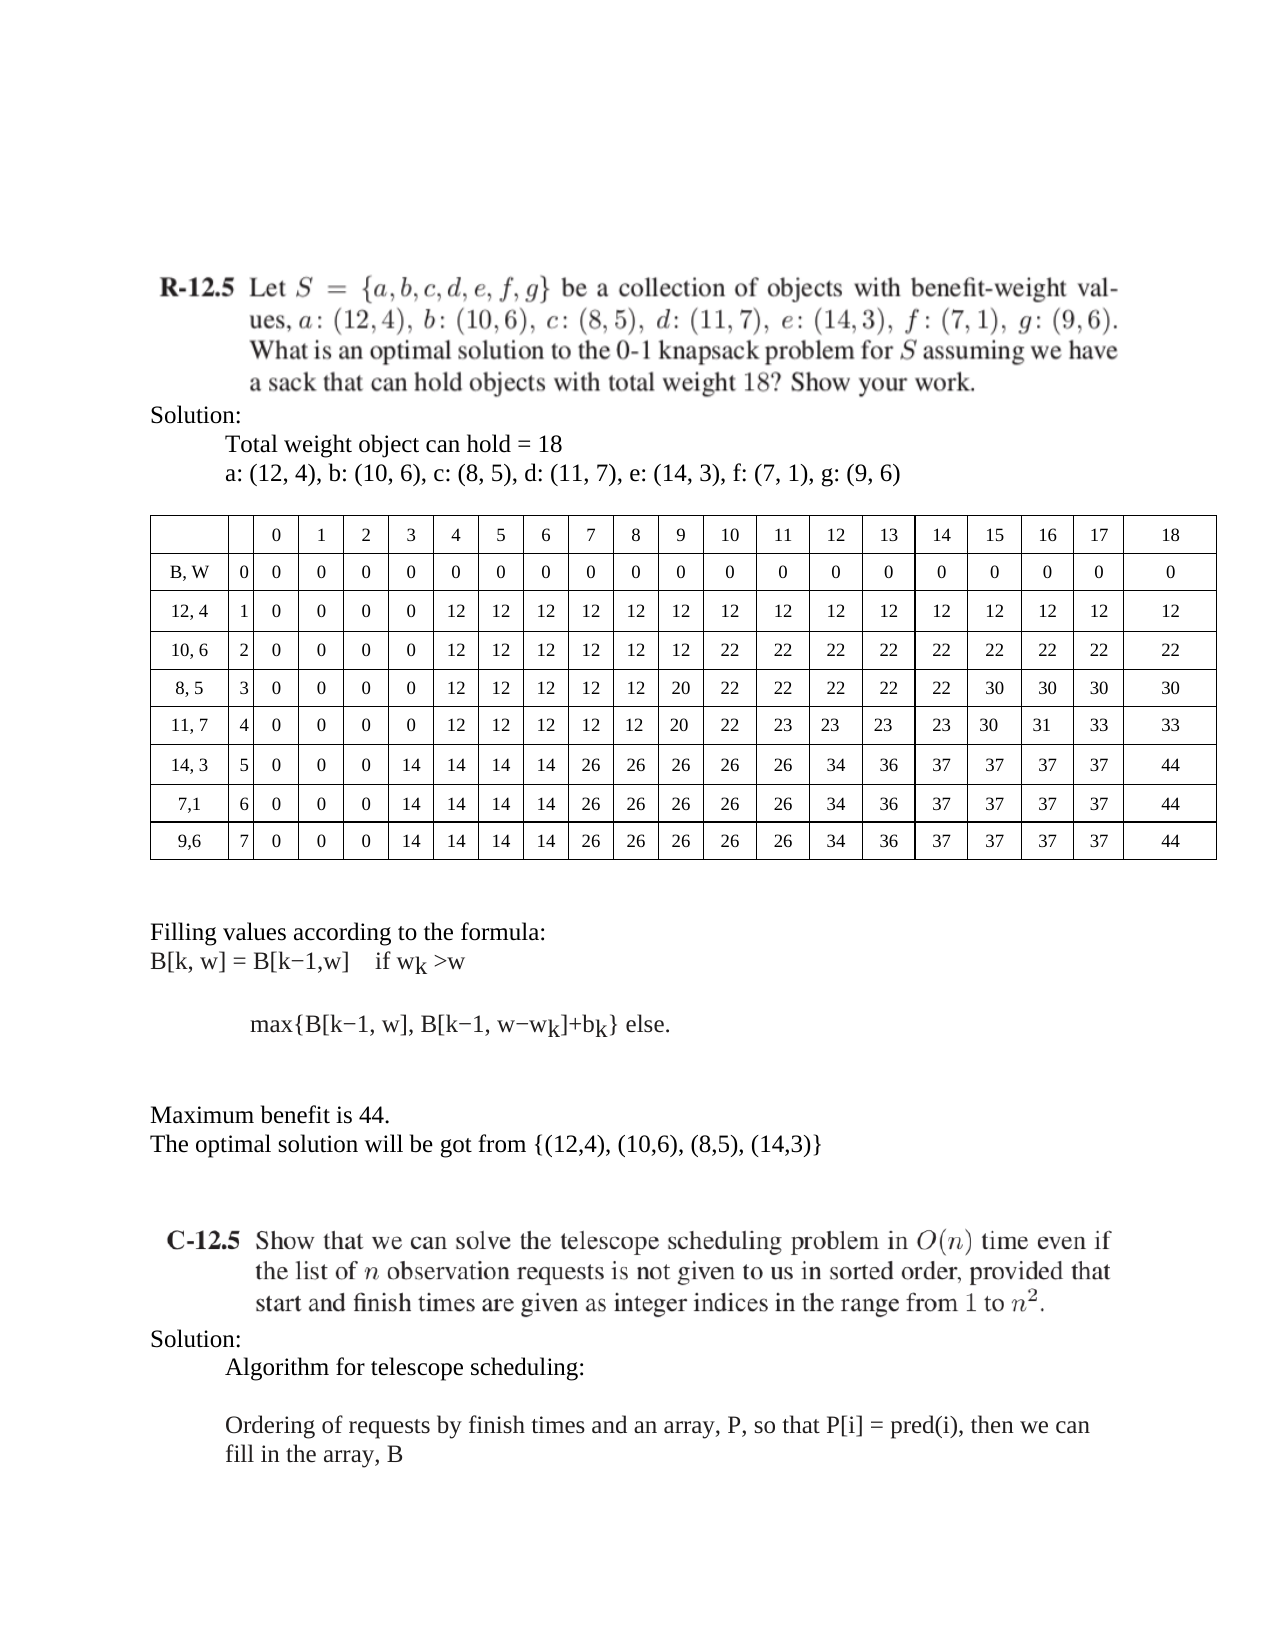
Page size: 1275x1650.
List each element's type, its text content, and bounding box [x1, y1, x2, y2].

table_cell 0 [344, 591, 388, 631]
table_cell 12 [659, 632, 703, 668]
table_cell 12 [479, 632, 523, 668]
table_cell 0 [254, 554, 298, 590]
table_header 14 [916, 516, 967, 553]
table_cell 0 [299, 591, 343, 631]
table_cell 12 [614, 632, 658, 668]
table_cell 22 [810, 670, 862, 706]
table_cell 37 [1074, 745, 1123, 784]
table_cell 12 [524, 670, 568, 706]
table_cell 0 [659, 554, 703, 590]
table_cell 12 [479, 591, 523, 631]
table_cell 37 [1022, 785, 1073, 821]
table_cell 37 [916, 823, 967, 859]
table_cell 36 [863, 745, 914, 784]
table_cell 14 [479, 785, 523, 821]
table_cell 12 [916, 591, 967, 631]
picture [150, 265, 1125, 401]
table_cell 1 [229, 591, 253, 631]
table_cell 22 [757, 632, 809, 668]
table_cell 3 [229, 670, 253, 706]
table_cell 12 [1074, 591, 1123, 631]
table_cell 12 [968, 591, 1021, 631]
table_cell 33 [1074, 707, 1123, 743]
table_cell 6 [229, 785, 253, 821]
table_cell 0 [254, 632, 298, 668]
table_cell 26 [704, 785, 756, 821]
table_cell 11, 7 [151, 707, 228, 743]
table_cell 34 [810, 745, 862, 784]
table_cell 12 [479, 670, 523, 706]
table_cell 22 [1074, 632, 1123, 668]
table_cell 23 [863, 707, 914, 743]
table_cell 2 [229, 632, 253, 668]
text Solution: [150, 1324, 1125, 1352]
table_header 15 [968, 516, 1021, 553]
table_header 13 [863, 516, 914, 553]
table_cell 0 [968, 554, 1021, 590]
table_cell 37 [968, 785, 1021, 821]
table_cell 0 [389, 670, 433, 706]
table_header [229, 516, 253, 553]
table_cell 0 [299, 745, 343, 784]
table_cell 14 [479, 823, 523, 859]
table_cell 0 [434, 554, 478, 590]
table_header 5 [479, 516, 523, 553]
table_cell 0 [1074, 554, 1123, 590]
table_cell 26 [659, 745, 703, 784]
table_cell 22 [916, 670, 967, 706]
text Maximum benefit is 44. [150, 1100, 1125, 1129]
table_cell 36 [863, 785, 914, 821]
table_cell 0 [1124, 554, 1216, 590]
table_cell 12 [614, 670, 658, 706]
table_cell 12 [810, 591, 862, 631]
table_cell 12 [434, 591, 478, 631]
table_header 12 [810, 516, 862, 553]
table_cell 8, 5 [151, 670, 228, 706]
table_cell 12 [524, 707, 568, 743]
table_header [151, 516, 228, 553]
table_cell 26 [757, 745, 809, 784]
table_cell 10, 6 [151, 632, 228, 668]
table_cell 44 [1124, 745, 1216, 784]
table_cell 22 [863, 632, 914, 668]
table_header 9 [659, 516, 703, 553]
table_cell 26 [614, 785, 658, 821]
table_cell 0 [254, 591, 298, 631]
table_cell 12 [434, 707, 478, 743]
text The optimal solution will be got from {(12,4), (10,6), (8,5), (14,3)} [150, 1129, 1125, 1158]
table_cell 22 [863, 670, 914, 706]
table_cell 36 [863, 823, 914, 859]
table_cell 14 [434, 823, 478, 859]
table_cell 0 [614, 554, 658, 590]
picture [150, 1215, 1125, 1324]
table_cell 34 [810, 785, 862, 821]
table_cell 0 [757, 554, 809, 590]
table_header 7 [569, 516, 613, 553]
table_cell 37 [1074, 785, 1123, 821]
table_cell 0 [916, 554, 967, 590]
table_cell 30 [1074, 670, 1123, 706]
text Filling values according to the formula: [150, 917, 1125, 946]
table_header 4 [434, 516, 478, 553]
table_cell 12 [569, 632, 613, 668]
table_cell 0 [810, 554, 862, 590]
table_cell 12 [704, 591, 756, 631]
table_cell 0 [299, 707, 343, 743]
table_cell 26 [569, 785, 613, 821]
table_cell 12 [524, 632, 568, 668]
table_cell 0 [299, 823, 343, 859]
table_cell 0 [1022, 554, 1073, 590]
table_cell 26 [757, 823, 809, 859]
table_cell 14 [389, 785, 433, 821]
table_cell 12 [569, 591, 613, 631]
table_header 16 [1022, 516, 1073, 553]
text Algorithm for telescope scheduling: [150, 1352, 1125, 1381]
table_header 3 [389, 516, 433, 553]
table_cell 0 [479, 554, 523, 590]
table_header 0 [254, 516, 298, 553]
table_header 11 [757, 516, 809, 553]
table_cell 14 [389, 823, 433, 859]
table_cell 0 [254, 707, 298, 743]
table_cell 12 [1124, 591, 1216, 631]
table_cell 0 [524, 554, 568, 590]
table_cell 23 [757, 707, 809, 743]
table_cell 14 [479, 745, 523, 784]
table_cell 0 [299, 785, 343, 821]
table_cell 0 [863, 554, 914, 590]
table_cell 33 [1124, 707, 1216, 743]
table_header 2 [344, 516, 388, 553]
text Ordering of requests by finish times and an array, P, so that P[i] = pred(i), then we can fill in the array, B [225, 1410, 1125, 1468]
table_cell 12 [614, 707, 658, 743]
table_cell 44 [1124, 823, 1216, 859]
table_cell 26 [569, 823, 613, 859]
table_cell 0 [344, 632, 388, 668]
table_cell 26 [569, 745, 613, 784]
table_cell 12 [1022, 591, 1073, 631]
table_cell 12 [479, 707, 523, 743]
text a: (12, 4), b: (10, 6), c: (8, 5), d: (11, 7), e: (14, 3), f: (7, 1), g: (9, 6) [150, 458, 1125, 487]
table_cell 22 [1124, 632, 1216, 668]
table_cell 14 [389, 745, 433, 784]
table_cell 26 [659, 785, 703, 821]
table_cell 26 [704, 823, 756, 859]
table_cell 12 [524, 591, 568, 631]
table_cell 12 [863, 591, 914, 631]
table_cell 14, 3 [151, 745, 228, 784]
table_cell 0 [299, 554, 343, 590]
table_cell 30 [1124, 670, 1216, 706]
table_cell 0 [254, 745, 298, 784]
table_cell 31 [1022, 707, 1073, 743]
table_cell 9,6 [151, 823, 228, 859]
table_cell 14 [524, 823, 568, 859]
text B[k, w] = B[k−1,w] if wk >w [150, 946, 1125, 980]
table_cell 37 [916, 745, 967, 784]
table_header 17 [1074, 516, 1123, 553]
table_cell 20 [659, 707, 703, 743]
table_cell 12 [569, 670, 613, 706]
table_cell 0 [569, 554, 613, 590]
table_cell 0 [389, 591, 433, 631]
table_cell 0 [344, 823, 388, 859]
table_cell 22 [810, 632, 862, 668]
table_cell 12 [434, 632, 478, 668]
table_cell 44 [1124, 785, 1216, 821]
table_cell 0 [389, 707, 433, 743]
table_cell 0 [344, 745, 388, 784]
table_cell 7 [229, 823, 253, 859]
table_cell 20 [659, 670, 703, 706]
table_cell 26 [704, 745, 756, 784]
table_cell 37 [968, 823, 1021, 859]
table_cell 0 [389, 632, 433, 668]
table_cell 23 [916, 707, 967, 743]
table_cell 0 [299, 632, 343, 668]
table_cell 26 [614, 745, 658, 784]
table_cell 12 [757, 591, 809, 631]
table_cell 0 [344, 785, 388, 821]
table_cell 30 [968, 707, 1021, 743]
table_header 6 [524, 516, 568, 553]
table_cell 0 [344, 707, 388, 743]
table_cell 12 [569, 707, 613, 743]
table_cell 0 [254, 785, 298, 821]
table_cell 14 [524, 745, 568, 784]
table_cell 26 [614, 823, 658, 859]
table_cell 30 [1022, 670, 1073, 706]
table_cell 7,1 [151, 785, 228, 821]
table_cell 0 [344, 554, 388, 590]
table_cell 0 [254, 823, 298, 859]
table_cell 37 [1022, 823, 1073, 859]
table_cell 22 [704, 670, 756, 706]
table_cell 26 [659, 823, 703, 859]
table_cell 37 [1022, 745, 1073, 784]
table_header 1 [299, 516, 343, 553]
table_cell 0 [389, 554, 433, 590]
table_cell 12 [614, 591, 658, 631]
table_cell B, W [151, 554, 228, 590]
table_cell 0 [229, 554, 253, 590]
table_cell 22 [916, 632, 967, 668]
table_cell 22 [968, 632, 1021, 668]
table_cell 0 [254, 670, 298, 706]
table_cell 0 [704, 554, 756, 590]
table_cell 12 [659, 591, 703, 631]
text max{B[k−1, w], B[k−1, w−wk]+bk} else. [225, 1009, 1125, 1042]
table_cell 23 [810, 707, 862, 743]
table_header 18 [1124, 516, 1216, 553]
table_cell 14 [434, 745, 478, 784]
table_cell 37 [1074, 823, 1123, 859]
table_cell 34 [810, 823, 862, 859]
table_cell 22 [704, 632, 756, 668]
table_header 8 [614, 516, 658, 553]
table_cell 37 [916, 785, 967, 821]
table_cell 22 [704, 707, 756, 743]
table_cell 12 [434, 670, 478, 706]
table_cell 4 [229, 707, 253, 743]
text Solution: [150, 401, 1125, 429]
table_cell 37 [968, 745, 1021, 784]
table_cell 30 [968, 670, 1021, 706]
table_header 10 [704, 516, 756, 553]
table_cell 12, 4 [151, 591, 228, 631]
table_cell 22 [757, 670, 809, 706]
table_cell 5 [229, 745, 253, 784]
table_cell 26 [757, 785, 809, 821]
table_cell 0 [299, 670, 343, 706]
table_cell 22 [1022, 632, 1073, 668]
table_cell 14 [434, 785, 478, 821]
text Total weight object can hold = 18 [150, 429, 1125, 458]
table_cell 0 [344, 670, 388, 706]
table_cell 14 [524, 785, 568, 821]
